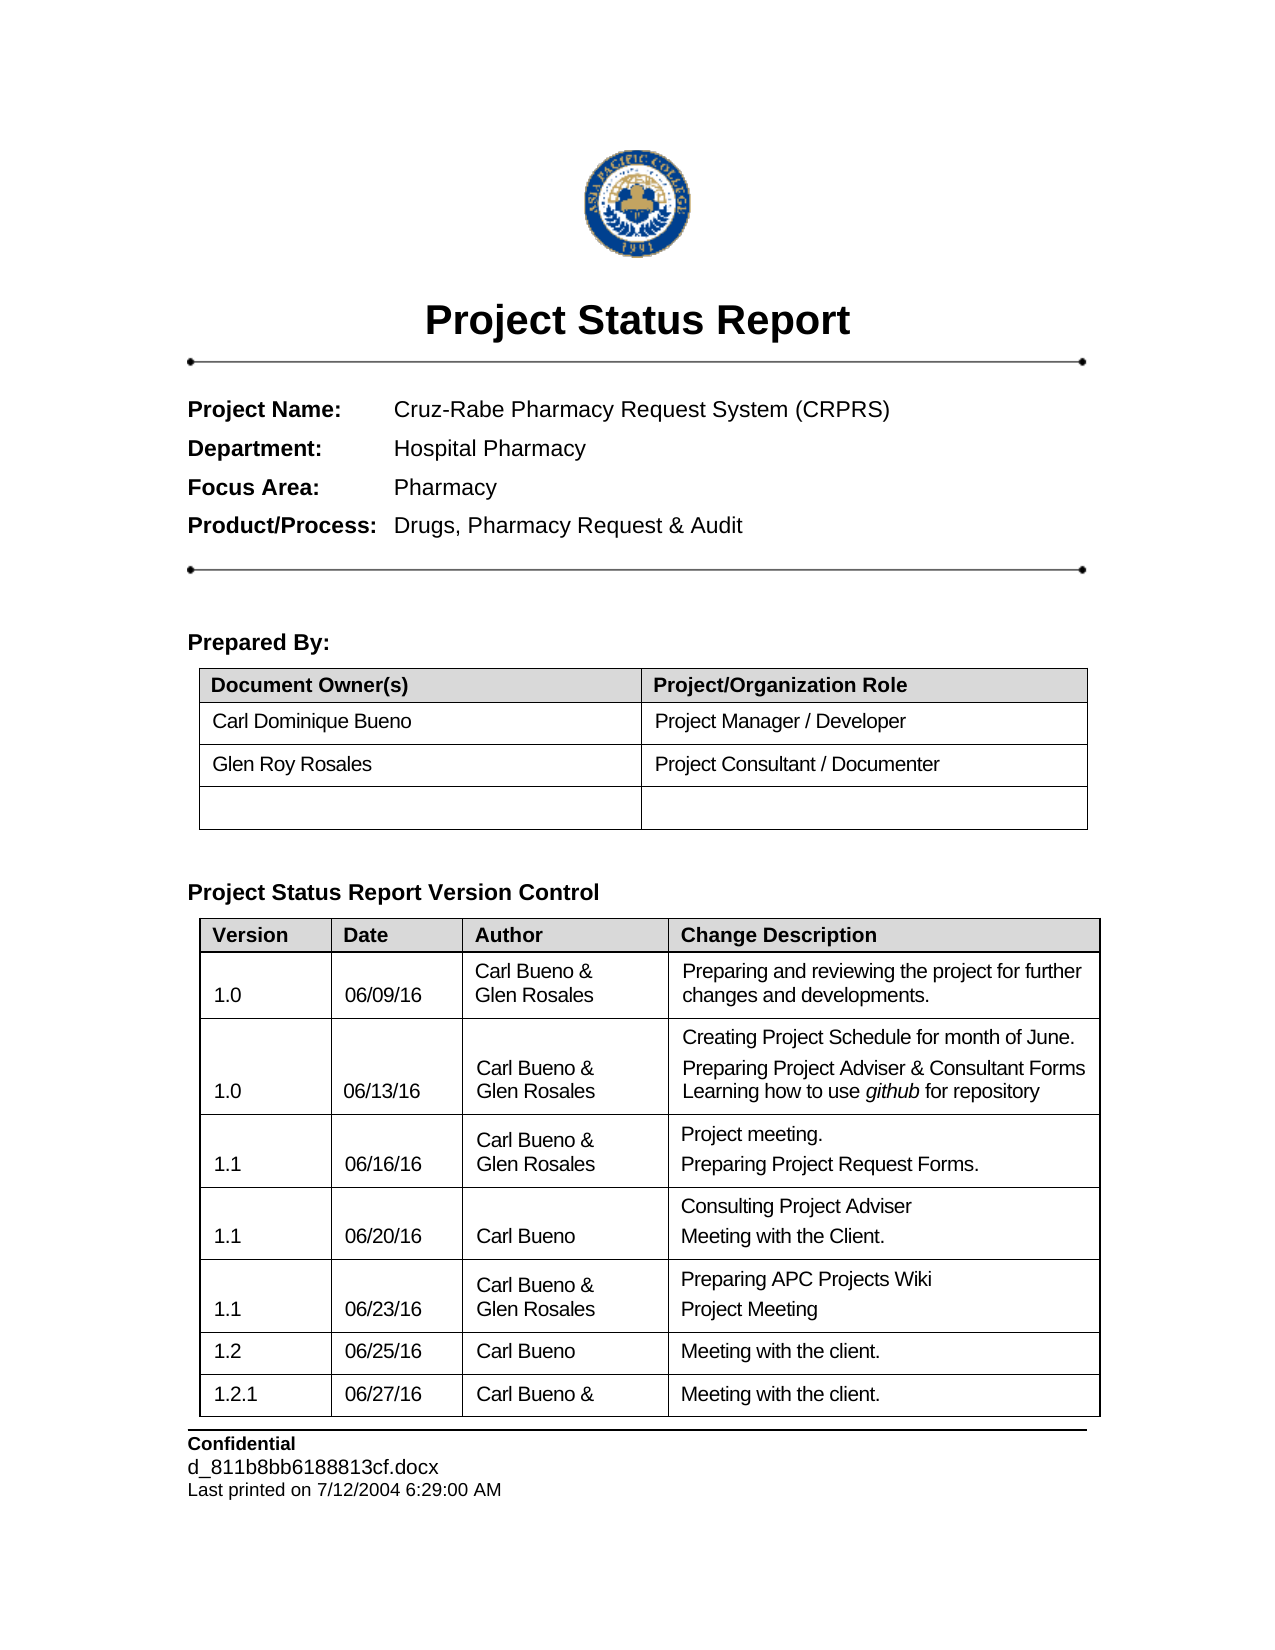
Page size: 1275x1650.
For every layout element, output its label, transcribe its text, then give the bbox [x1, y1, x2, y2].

table_cell Carl Bueno [463, 1333, 668, 1374]
picture [187, 355, 1088, 371]
text Department: Hospital Pharmacy [187, 435, 1087, 461]
table_cell 1.2.1 [201, 1375, 331, 1416]
table_header Version [201, 919, 331, 951]
table_cell [642, 787, 1087, 828]
table_cell 06/16/16 [332, 1115, 462, 1187]
table_cell 06/13/16 [332, 1019, 462, 1114]
table_cell Carl Bueno & Glen Rosales [463, 1019, 668, 1114]
table_cell Carl Bueno & Glen Rosales [463, 1375, 668, 1416]
table_header Author [463, 919, 668, 951]
table_header Document Owner(s) [200, 669, 641, 702]
text Project Status Report [187, 295, 1087, 343]
table_cell 06/27/16 [332, 1375, 462, 1416]
table_cell 1.1 [201, 1188, 331, 1259]
table_cell Carl Dominique Bueno [200, 703, 641, 744]
table_cell 1.1 [201, 1260, 331, 1332]
table_cell 1.0 [201, 1019, 331, 1114]
text Prepared By: [187, 629, 1087, 655]
table_header Project/Organization Role [642, 669, 1087, 702]
text Project Name: Cruz-Rabe Pharmacy Request System (CRPRS) [187, 396, 1087, 422]
table_cell 06/09/16 [332, 953, 462, 1018]
table_cell Carl Bueno & Glen Rosales [463, 953, 668, 1018]
table_cell 06/20/16 [332, 1188, 462, 1259]
table_cell Carl Bueno [463, 1188, 668, 1259]
table_cell Project Manager / Developer [642, 703, 1087, 744]
table_cell 1.1 [201, 1115, 331, 1187]
table_header Change Description [669, 919, 1099, 951]
picture [187, 563, 1088, 579]
table_cell Carl Bueno & Glen Rosales [463, 1260, 668, 1332]
table_cell Meeting with the client. [669, 1375, 1099, 1416]
table_cell 06/23/16 [332, 1260, 462, 1332]
text Product/Process: Drugs, Pharmacy Request & Audit [187, 512, 1087, 539]
table_cell 1.2 [201, 1333, 331, 1374]
table_cell Project Consultant / Documenter [642, 745, 1087, 786]
table_cell Project meeting. Preparing Project Request Forms. [669, 1115, 1099, 1187]
table_cell Meeting with the client. [669, 1333, 1099, 1374]
table_cell Preparing APC Projects Wiki Project Meeting [669, 1260, 1099, 1332]
table_cell [200, 787, 641, 828]
picture [584, 150, 691, 258]
table_header Date [332, 919, 462, 951]
table_cell Glen Roy Rosales [200, 745, 641, 786]
table_cell 1.0 [201, 953, 331, 1018]
table_cell Preparing and reviewing the project for further changes and developments. [669, 953, 1099, 1018]
table_cell Consulting Project Adviser Meeting with the Client. [669, 1188, 1099, 1259]
text Focus Area: Pharmacy [187, 473, 1087, 500]
table_cell 06/25/16 [332, 1333, 462, 1374]
table_cell Carl Bueno & Glen Rosales [463, 1115, 668, 1187]
table_cell Creating Project Schedule for month of June. Preparing Project Adviser & Consultant Forms Learning how to use github for repository [669, 1019, 1099, 1114]
text Project Status Report Version Control [187, 878, 1087, 905]
